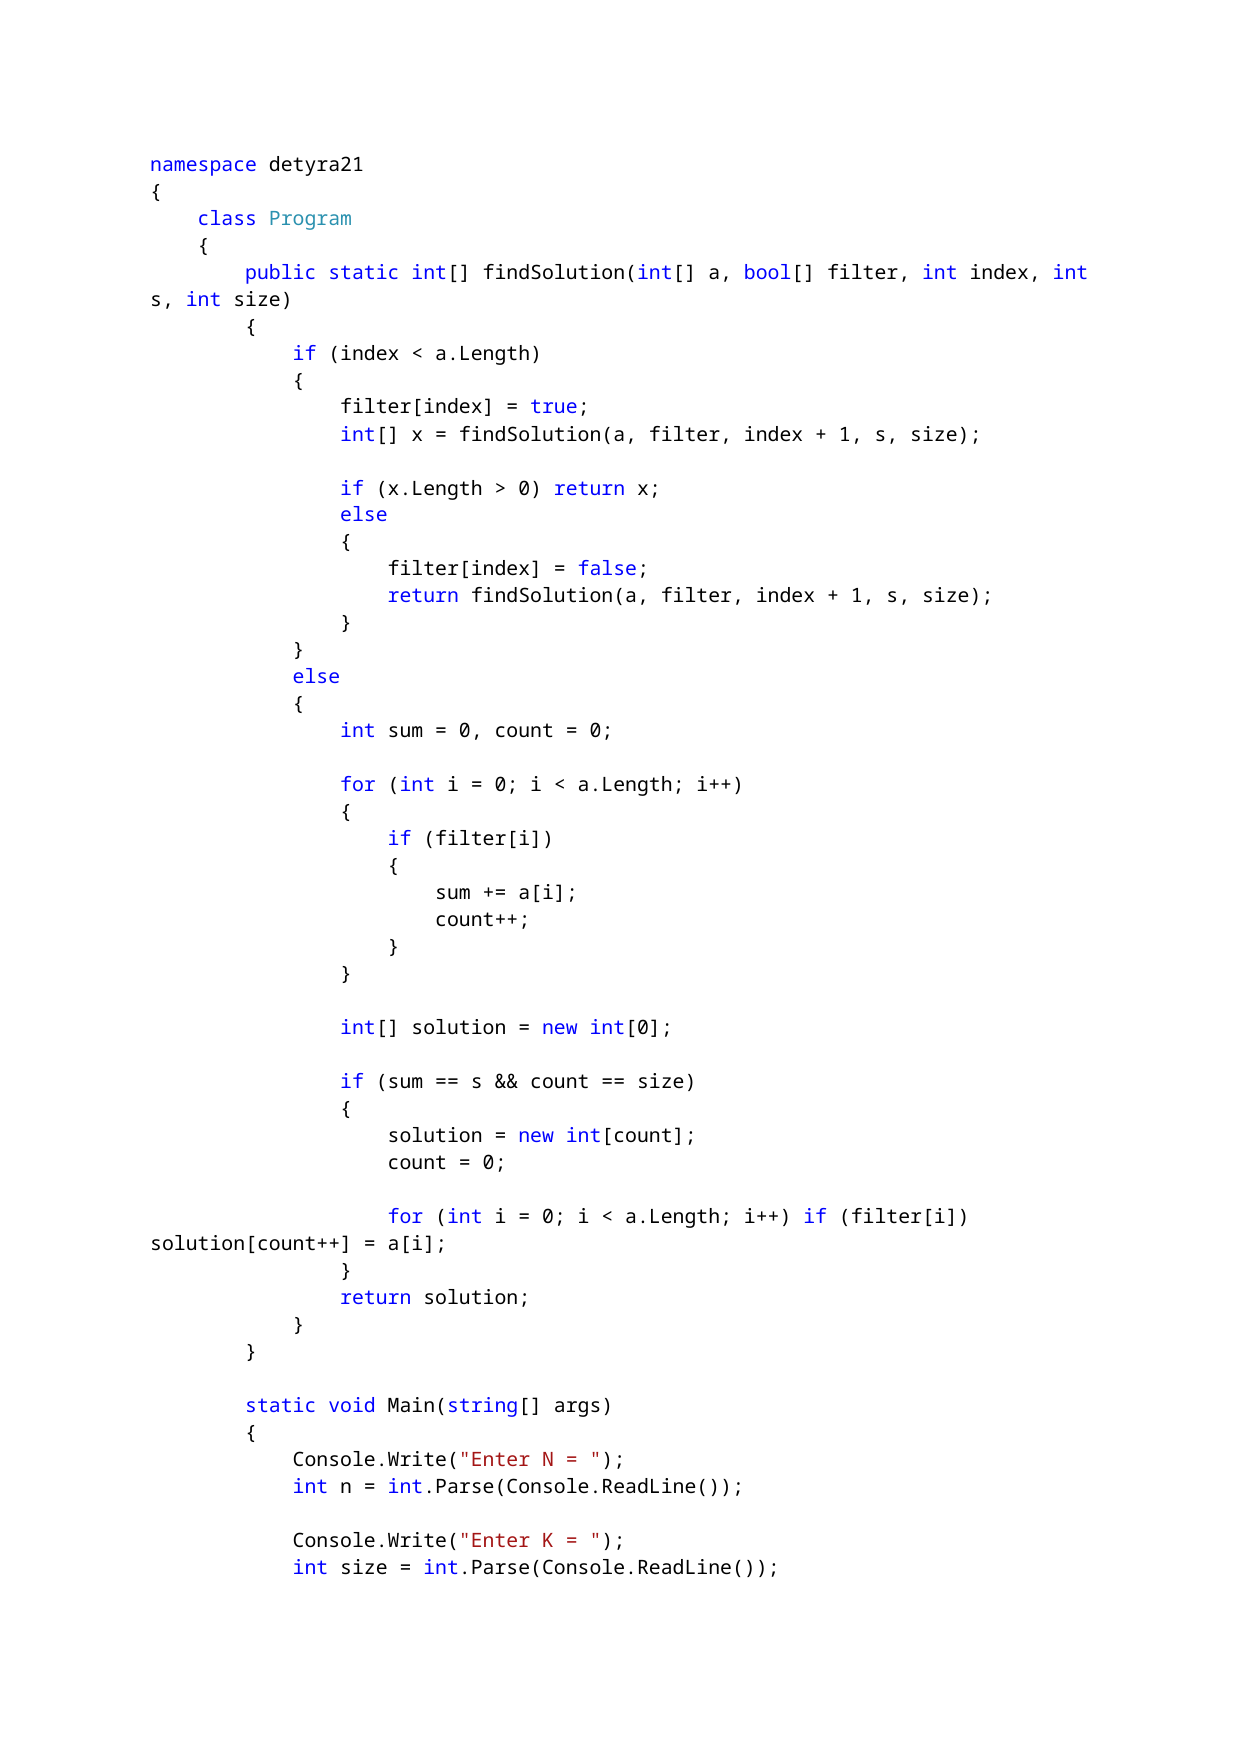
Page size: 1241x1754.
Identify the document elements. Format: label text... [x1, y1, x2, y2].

text } [150, 932, 1090, 959]
text } [150, 1310, 1090, 1337]
text { [150, 177, 1090, 204]
text if (filter[i]) [150, 824, 1090, 851]
text filter[index] = true; [150, 393, 1090, 420]
text for (int i = 0; i < a.Length; i++) if (filter[i]) solution[count++] = a[i]; [150, 1202, 1090, 1256]
text Console.Write("Enter N = "); [150, 1445, 1090, 1472]
text if (index < a.Length) [150, 339, 1090, 366]
text } [150, 1256, 1090, 1283]
text { [150, 312, 1090, 339]
text { [150, 231, 1090, 258]
text } [150, 609, 1090, 636]
text } [150, 959, 1090, 986]
text { [150, 1094, 1090, 1121]
text namespace detyra21 [150, 150, 1090, 177]
text count = 0; [150, 1148, 1090, 1175]
text return findSolution(a, filter, index + 1, s, size); [150, 582, 1090, 609]
text int[] solution = new int[0]; [150, 1013, 1090, 1040]
text { [150, 1418, 1090, 1445]
text int[] x = findSolution(a, filter, index + 1, s, size); [150, 420, 1090, 447]
text } [150, 1337, 1090, 1364]
text { [150, 689, 1090, 717]
text public static int[] findSolution(int[] a, bool[] filter, int index, int s, int size) [150, 258, 1090, 312]
text Console.Write("Enter K = "); [150, 1526, 1090, 1553]
text { [150, 797, 1090, 824]
text if (x.Length > 0) return x; [150, 474, 1090, 501]
text class Program [150, 204, 1090, 231]
text } [150, 636, 1090, 663]
text for (int i = 0; i < a.Length; i++) [150, 771, 1090, 797]
text int sum = 0, count = 0; [150, 717, 1090, 743]
text { [150, 851, 1090, 878]
text static void Main(string[] args) [150, 1391, 1090, 1418]
text filter[index] = false; [150, 555, 1090, 582]
text { [150, 366, 1090, 393]
text solution = new int[count]; [150, 1121, 1090, 1148]
text if (sum == s && count == size) [150, 1067, 1090, 1094]
text int size = int.Parse(Console.ReadLine()); [150, 1553, 1090, 1580]
text sum += a[i]; [150, 878, 1090, 905]
text int n = int.Parse(Console.ReadLine()); [150, 1472, 1090, 1499]
text return solution; [150, 1283, 1090, 1310]
text { [150, 528, 1090, 555]
text else [150, 663, 1090, 689]
text else [150, 501, 1090, 528]
text count++; [150, 905, 1090, 932]
